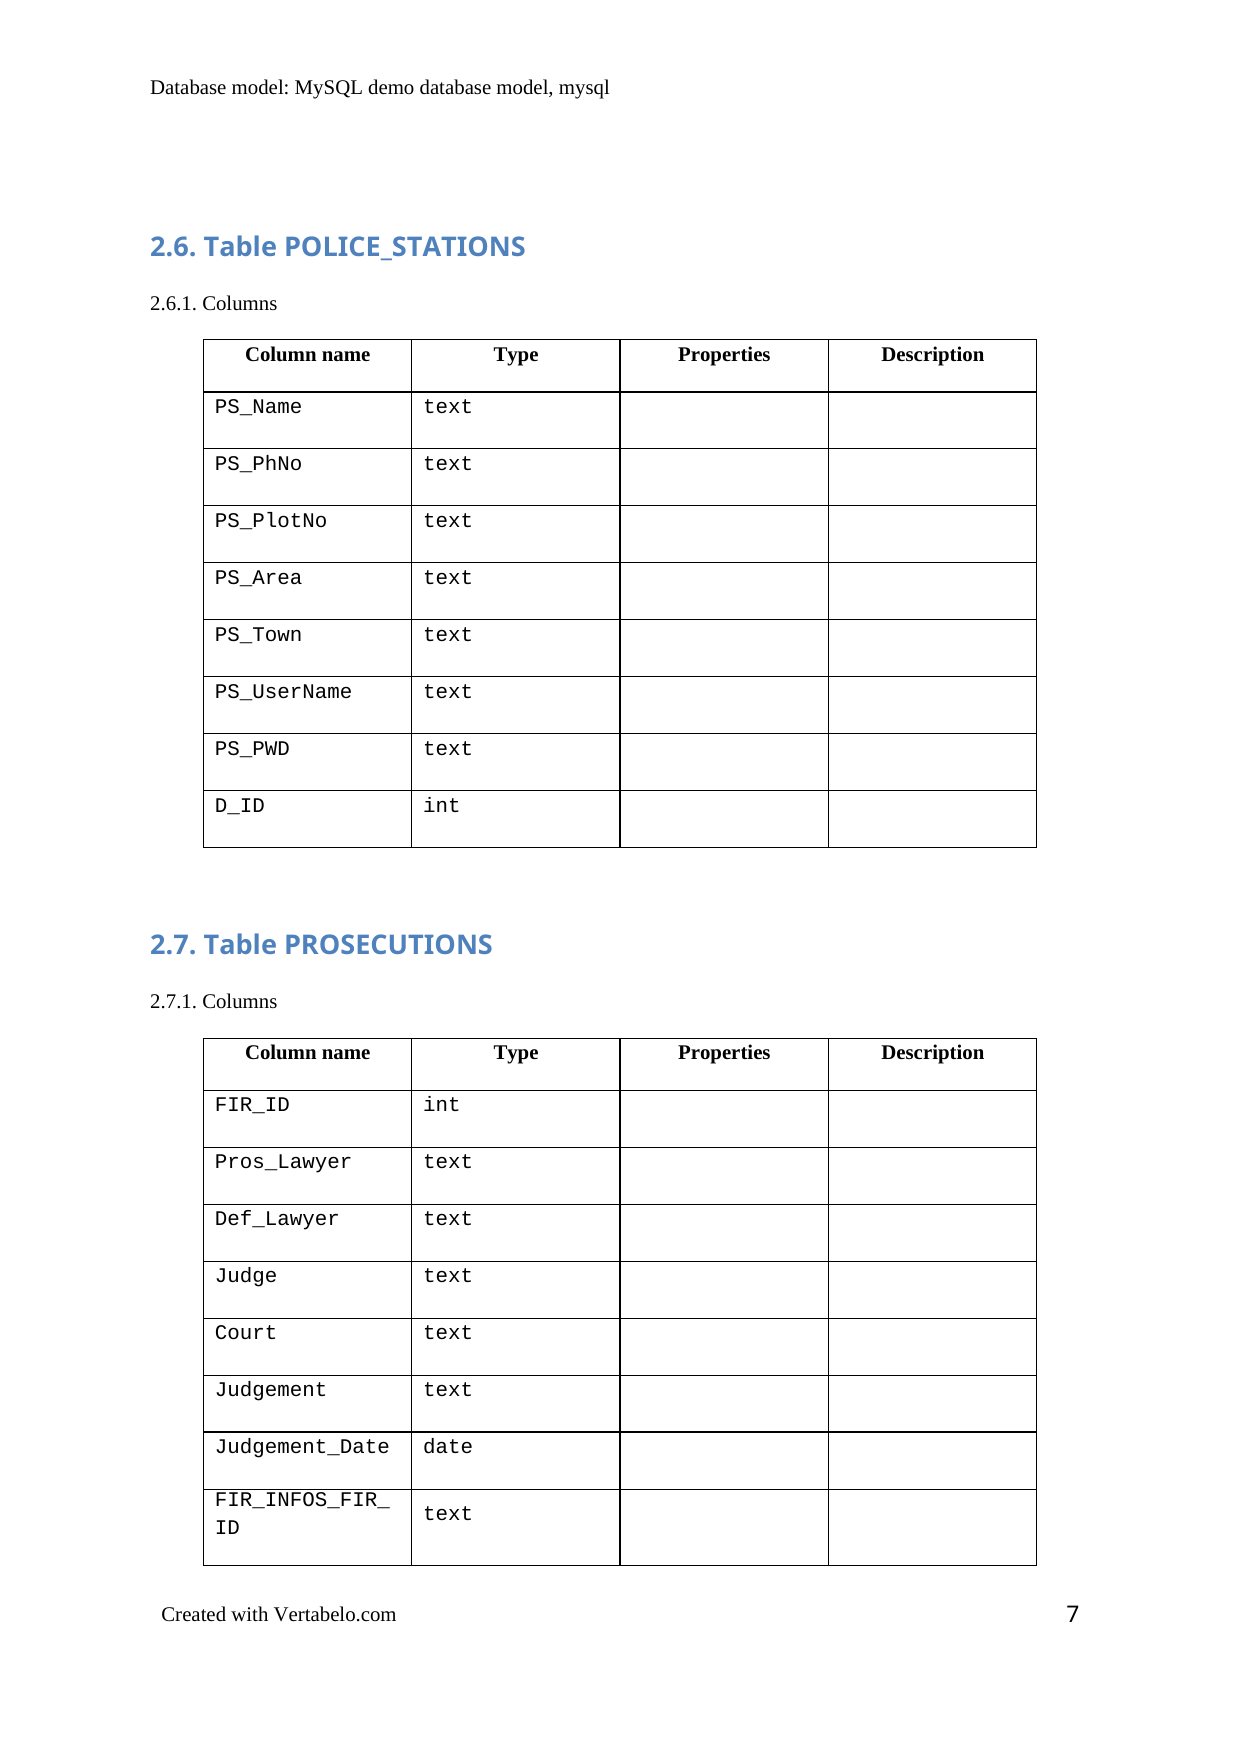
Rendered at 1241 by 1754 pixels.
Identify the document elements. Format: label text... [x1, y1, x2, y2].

table_cell [621, 791, 828, 847]
table_cell [829, 1262, 1036, 1317]
table_cell text [412, 506, 619, 562]
table_cell [829, 1148, 1036, 1203]
table_cell text [412, 734, 619, 790]
table_cell [621, 1490, 828, 1565]
table_cell text [412, 1262, 619, 1317]
table_cell [829, 620, 1036, 676]
table_cell [829, 393, 1036, 448]
table_cell [829, 1490, 1036, 1565]
table_cell [621, 1433, 828, 1488]
subtitle 2.6. Table POLICE_STATIONS [150, 228, 1090, 264]
table_cell Judgement_Date [204, 1433, 411, 1488]
table_cell FIR_ID [204, 1091, 411, 1147]
table_cell text [412, 449, 619, 505]
table_cell [621, 1376, 828, 1431]
table_cell [621, 563, 828, 619]
table_cell PS_Area [204, 563, 411, 619]
table_cell Def_Lawyer [204, 1205, 411, 1261]
table_cell [621, 734, 828, 790]
table_cell PS_PhNo [204, 449, 411, 505]
table_cell [829, 1433, 1036, 1488]
table_cell date [412, 1433, 619, 1488]
table_cell [621, 1262, 828, 1317]
table_cell [829, 449, 1036, 505]
table_cell [829, 1319, 1036, 1374]
table_cell [829, 1205, 1036, 1261]
table_cell text [412, 1205, 619, 1261]
table_header Description [829, 340, 1036, 391]
table_cell PS_PWD [204, 734, 411, 790]
table_cell [829, 506, 1036, 562]
table_header Type [412, 340, 619, 391]
table_cell text [412, 1490, 619, 1565]
table_cell [621, 1319, 828, 1374]
table_cell D_ID [204, 791, 411, 847]
table_cell [621, 506, 828, 562]
table_header Description [829, 1039, 1036, 1089]
table_cell int [412, 1091, 619, 1147]
table_cell [829, 677, 1036, 733]
table_cell [829, 1376, 1036, 1431]
table_cell FIR_INFOS_FIR_ID [204, 1490, 411, 1565]
table_cell [829, 1091, 1036, 1147]
table_cell [829, 563, 1036, 619]
table_cell PS_Town [204, 620, 411, 676]
table_cell PS_UserName [204, 677, 411, 733]
table_cell [621, 1148, 828, 1203]
table_cell PS_Name [204, 393, 411, 448]
table_cell text [412, 677, 619, 733]
table_cell [621, 449, 828, 505]
table_cell [621, 1205, 828, 1261]
table_cell text [412, 563, 619, 619]
table_cell text [412, 1376, 619, 1431]
table_cell [829, 734, 1036, 790]
table_cell Pros_Lawyer [204, 1148, 411, 1203]
table_cell [621, 620, 828, 676]
text 2.6.1. Columns [150, 291, 1090, 315]
table_cell text [412, 620, 619, 676]
table_cell Judgement [204, 1376, 411, 1431]
table_cell [829, 791, 1036, 847]
table_cell Judge [204, 1262, 411, 1317]
table_header Column name [204, 1039, 411, 1089]
table_cell int [412, 791, 619, 847]
table_header Properties [621, 1039, 828, 1089]
table_cell text [412, 393, 619, 448]
table_cell PS_PlotNo [204, 506, 411, 562]
table_cell [621, 393, 828, 448]
subtitle 2.7. Table PROSECUTIONS [150, 926, 1090, 963]
table_header Type [412, 1039, 619, 1089]
table_cell text [412, 1148, 619, 1203]
table_header Column name [204, 340, 411, 391]
table_cell text [412, 1319, 619, 1374]
table_cell [621, 677, 828, 733]
text 2.7.1. Columns [150, 989, 1090, 1013]
table_cell Court [204, 1319, 411, 1374]
table_header Properties [621, 340, 828, 391]
table_cell [621, 1091, 828, 1147]
